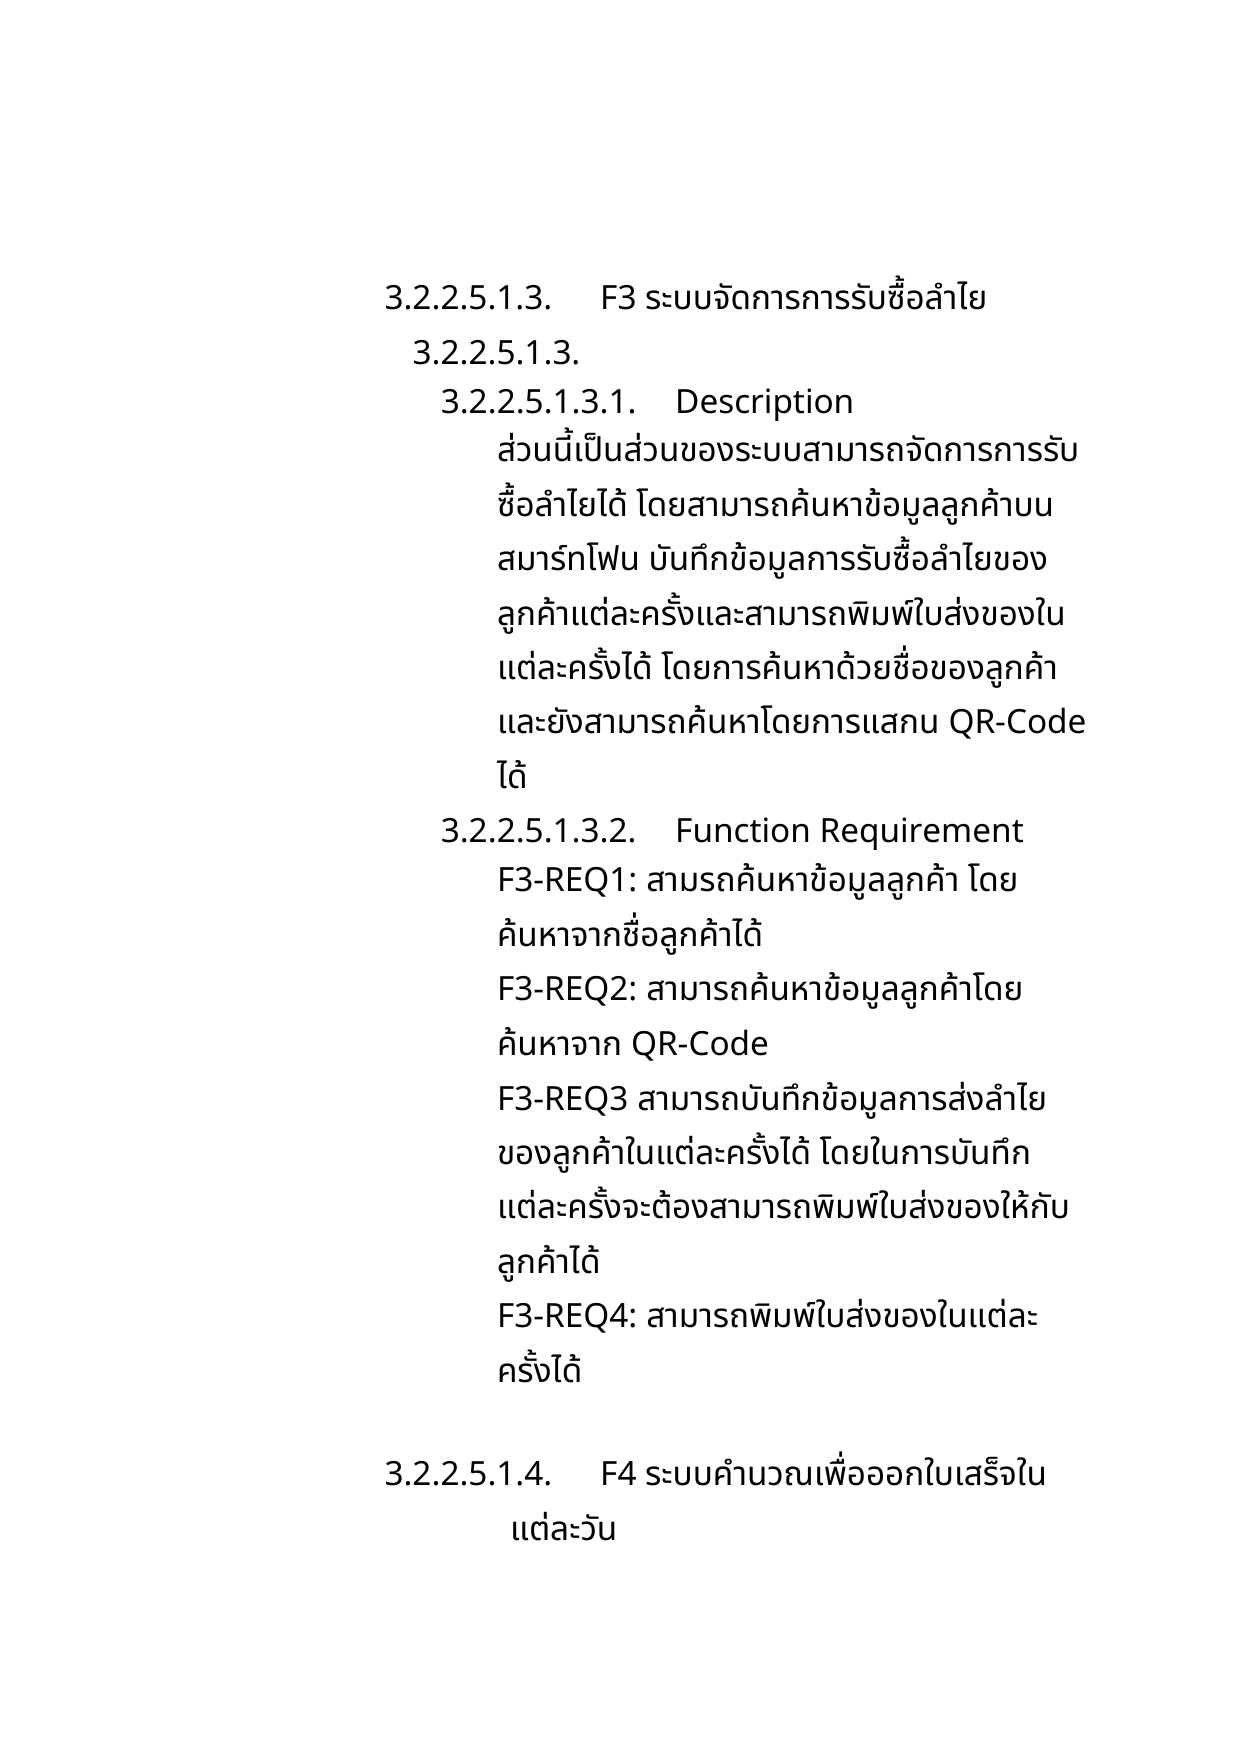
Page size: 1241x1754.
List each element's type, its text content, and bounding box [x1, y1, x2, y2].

list F3-REQ1: สามรถค้นหาข้อมูลลูกค้า โดยค้นหาจากชื่อลูกค้าได้ [497, 856, 1090, 961]
list Description [441, 377, 1090, 423]
list F3-REQ3 สามารถบันทึกข้อมูลการส่งลำไยของลูกค้าในแต่ละครั้งได้ โดยในการบันทึกแต่ละครั้งจะต้องสามารถพิมพ์ใบส่งของให้กับลูกค้าได้ [497, 1074, 1090, 1288]
list F4 ระบบคำนวณเพื่อออกใบเสร็จในแต่ละวัน [384, 1450, 1090, 1555]
list F3-REQ4: สามารถพิมพ์ใบส่งของในแต่ละครั้งได้ [497, 1292, 1090, 1397]
list Function Requirement [441, 807, 1090, 853]
list F3 ระบบจัดการการรับซื้อลำไย [384, 274, 1090, 324]
list F3-REQ2: สามารถค้นหาข้อมูลลูกค้าโดยค้นหาจาก QR-Code [497, 965, 1090, 1070]
list ส่วนนี้เป็นส่วนของระบบสามารถจัดการการรับซื้อลำไยได้ โดยสามารถค้นหาข้อมูลลูกค้าบนสมาร์ทโฟน บันทึกข้อมูลการรับซื้อลำไยของลูกค้าแต่ละครั้งและสามารถพิมพ์ใบส่งของในแต่ละครั้งได้ โดยการค้นหาด้วยชื่อของลูกค้าและยังสามารถค้นหาโดยการแสกน QR-Code ได้ [497, 426, 1090, 803]
